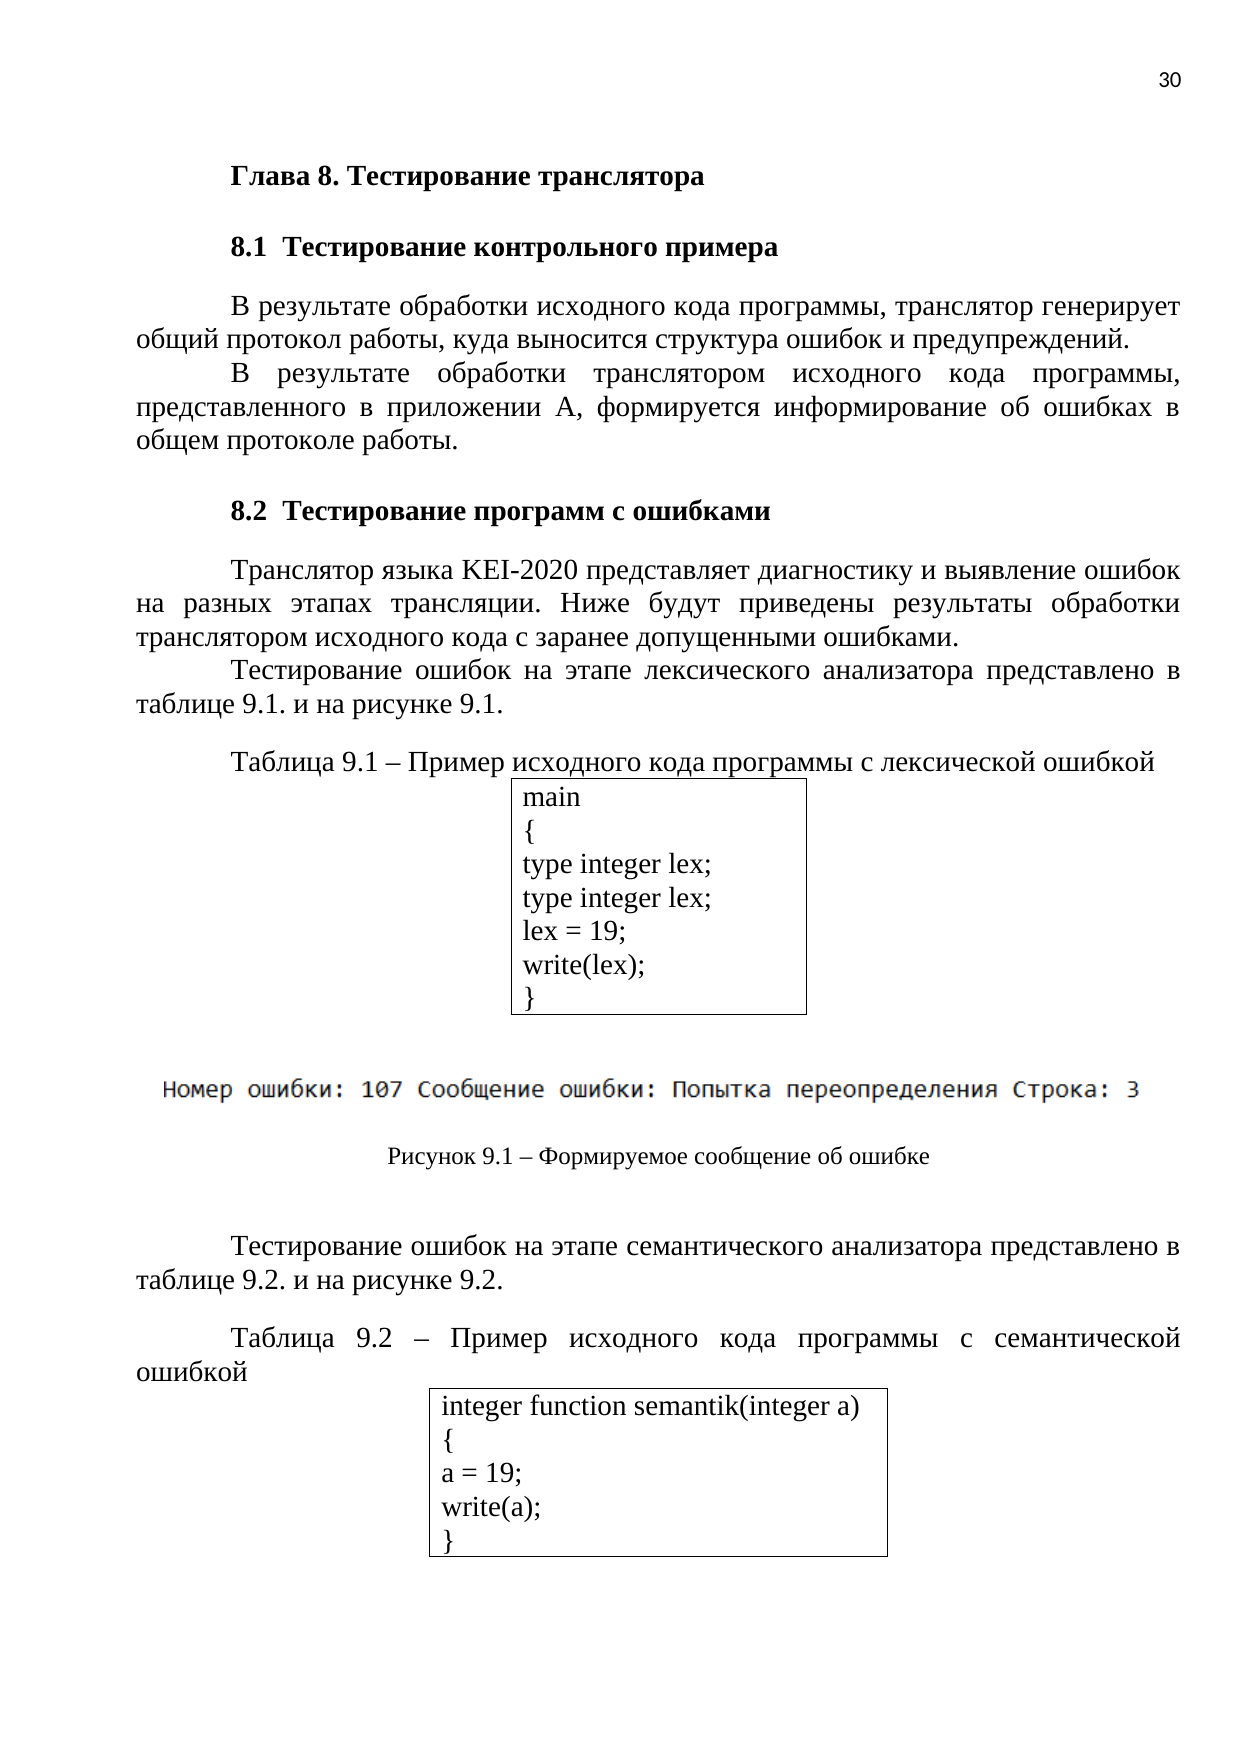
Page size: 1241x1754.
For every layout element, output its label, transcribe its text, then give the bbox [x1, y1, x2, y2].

text Таблица 9.2 – Пример исходного кода программы с семантической ошибкой [136, 1320, 1181, 1387]
text Транслятор языка KEI-2020 представляет диагностику и выявление ошибок на разных этапах трансляции. Ниже будут приведены результаты обработки транслятором исходного кода с заранее допущенными ошибками. [136, 552, 1181, 652]
text Тестирование ошибок на этапе семантического анализатора представлено в таблице 9.2. и на рисунке 9.2. [136, 1228, 1181, 1295]
text Рисунок 9.1 – Формируемое сообщение об ошибке [136, 1141, 1181, 1170]
subtitle Тестирование программ с ошибками [230, 493, 1181, 527]
table_header integer function semantik(integer a) { a = 19; write(a); } [430, 1389, 887, 1556]
text В результате обработки исходного кода программы, транслятор генерирует общий протокол работы, куда выносится структура ошибок и предупреждений. [136, 288, 1181, 355]
subtitle Тестирование контрольного примера [230, 229, 1181, 263]
text В результате обработки транслятором исходного кода программы, представленного в приложении А, формируется информирование об ошибках в общем протоколе работы. [136, 355, 1181, 456]
text Таблица 9.1 – Пример исходного кода программы с лексической ошибкой [136, 744, 1181, 778]
text Тестирование ошибок на этапе лексического анализатора представлено в таблице 9.1. и на рисунке 9.1. [136, 652, 1181, 719]
subtitle Глава 8. Тестирование транслятора [136, 158, 1181, 192]
picture [164, 1073, 1153, 1116]
table_header main { type integer lex; type integer lex; lex = 19; write(lex); } [512, 779, 806, 1014]
